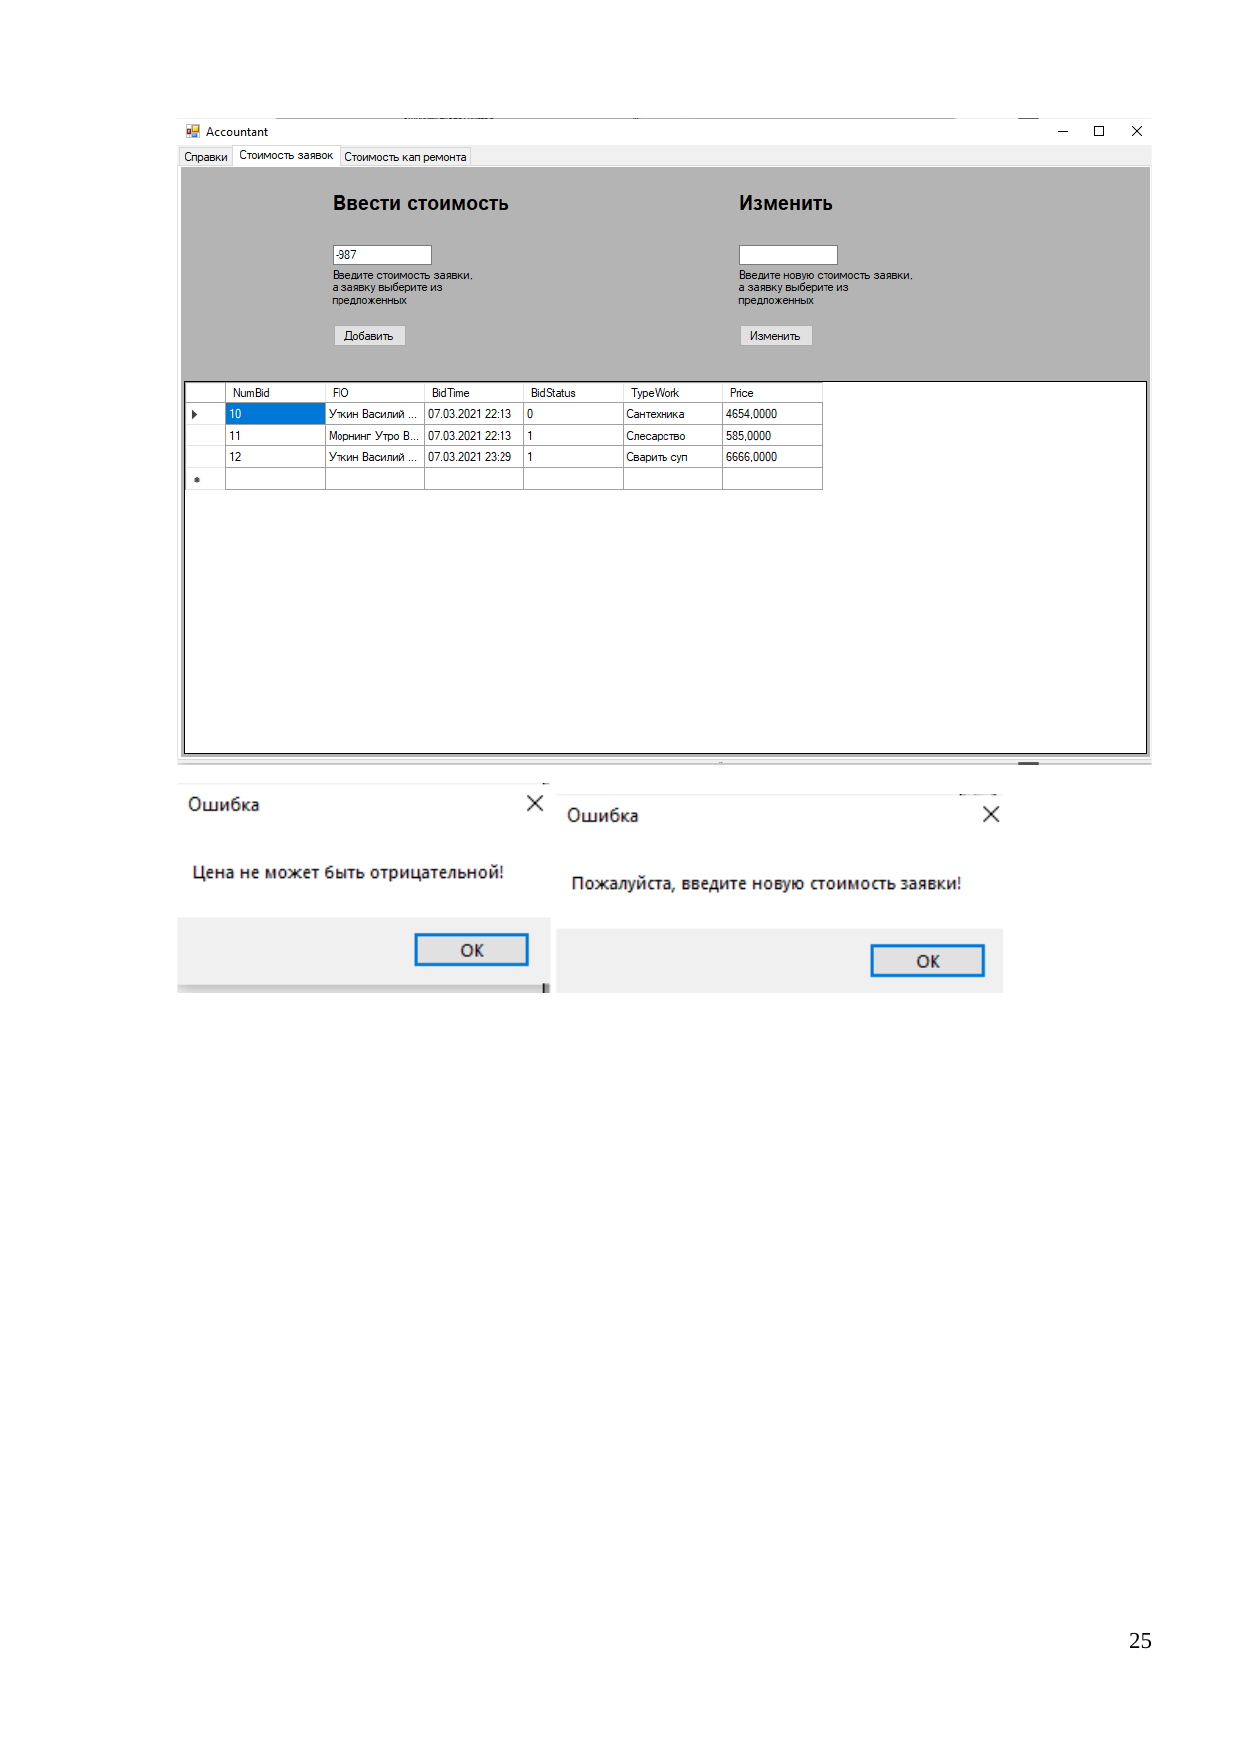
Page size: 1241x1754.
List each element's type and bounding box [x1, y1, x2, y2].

picture [177, 118, 1152, 765]
picture [556, 794, 1004, 993]
picture [177, 783, 551, 993]
